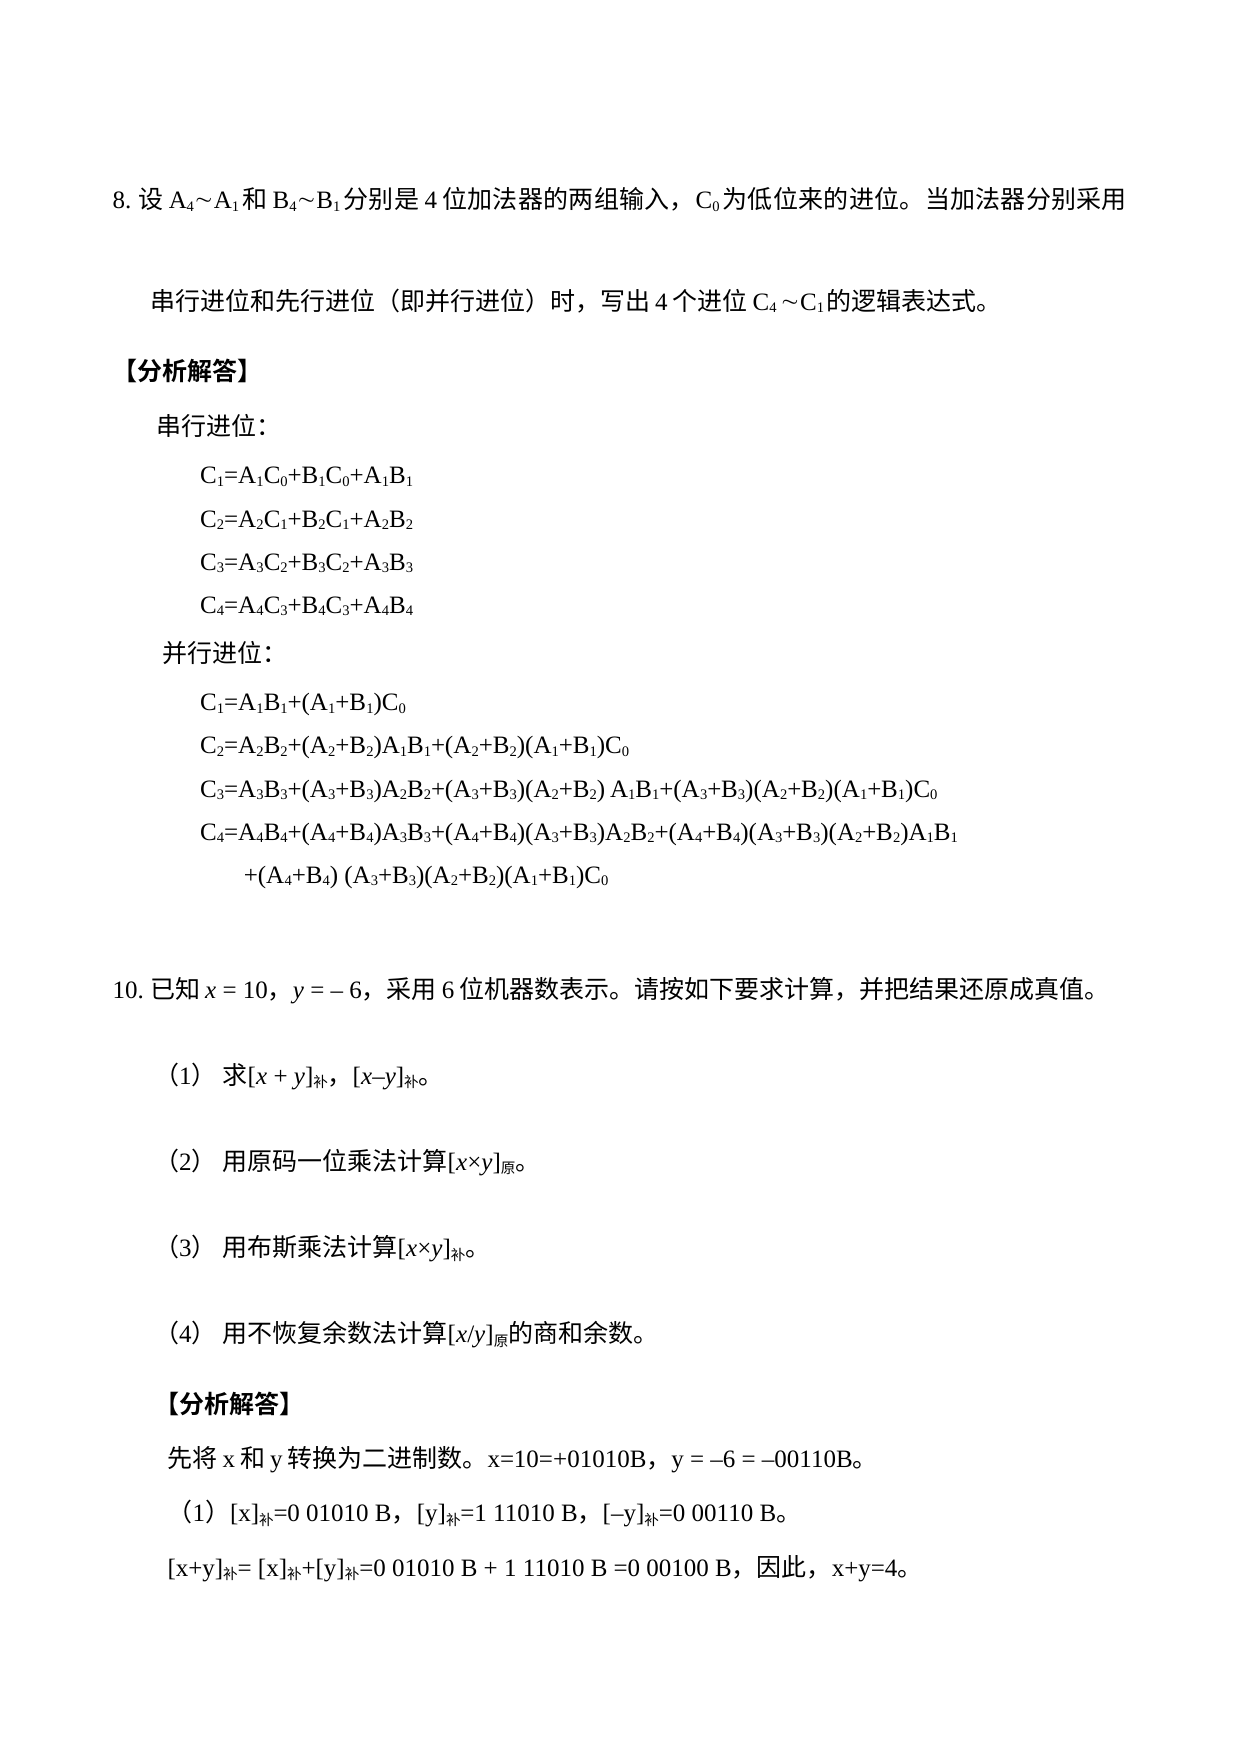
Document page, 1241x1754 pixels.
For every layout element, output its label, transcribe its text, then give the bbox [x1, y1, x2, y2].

text C2=A2B2+(A2+B2)A1B1+(A2+B2)(A1+B1)C0 [200, 731, 1128, 759]
list 用不恢复余数法计算[x/y]原的商和余数。 [154, 1298, 1128, 1366]
text C3=A2+B2+A3B3 [156, 547, 1128, 576]
text 并行进位： [162, 633, 1128, 669]
text C3=A3B3+(A3+B3)A2B2+(A3+B3)(A2+B2) A1B1+(A3+B3)(A2+B2)(A1+B1)C0 [156, 774, 1128, 802]
list 求[x + y]补，[x–y]补。 [154, 1040, 1128, 1108]
list 用布斯乘法计算[x×y]补。 [154, 1212, 1128, 1280]
text C1=A1B1+(A1+B1)C0 [156, 687, 1128, 716]
text C2=A1+B1+A2B2 [156, 504, 1128, 532]
text [x+y]补= [x]补+[y]补=0 01010 B + 1 11010 B =0 00100 B，因此，x+y=4。 [112, 1547, 1128, 1583]
text 8. 设A1和B4B1分别是4位加法器的两组输入，C0为低位来的进位。当加法器分别采用串行进位和先行进位（即并行进位）时，写出4个进位CC1的逻辑表达式。 [112, 164, 1128, 334]
text 串行进位： [112, 406, 1128, 442]
text C1=A0+B0+A1B1 [156, 461, 1128, 489]
text 【分析解答】 [112, 352, 1128, 388]
list 用原码一位乘法计算[x×y]原。 [154, 1126, 1128, 1194]
text 【分析解答】 [154, 1384, 1128, 1420]
text 10. 已知x = 10，y = – 6，采用6位机器数表示。请按如下要求计算，并把结果还原成真值。 [112, 954, 1128, 1022]
text +(A4+B4) (A3+B3)(A2+B2)(A1+B1)C0 [200, 860, 1128, 889]
text C4=A3+B3+A4B4 [156, 590, 1128, 619]
text （1）[x]补=0 01010 B，[y]补=1 11010 B，[–y]补=0 00110 B。 [112, 1493, 1128, 1529]
text 先将x和y转换为二进制数。x=10=+01010B，y = –6 = –00110B。 [112, 1438, 1128, 1475]
text C4=A4B4+(A4+B4)A3B3+(A4+B4)(A3+B3)A2B2+(A4+B4)(A3+B3)(A2+B2)A1B1 [156, 817, 1128, 846]
